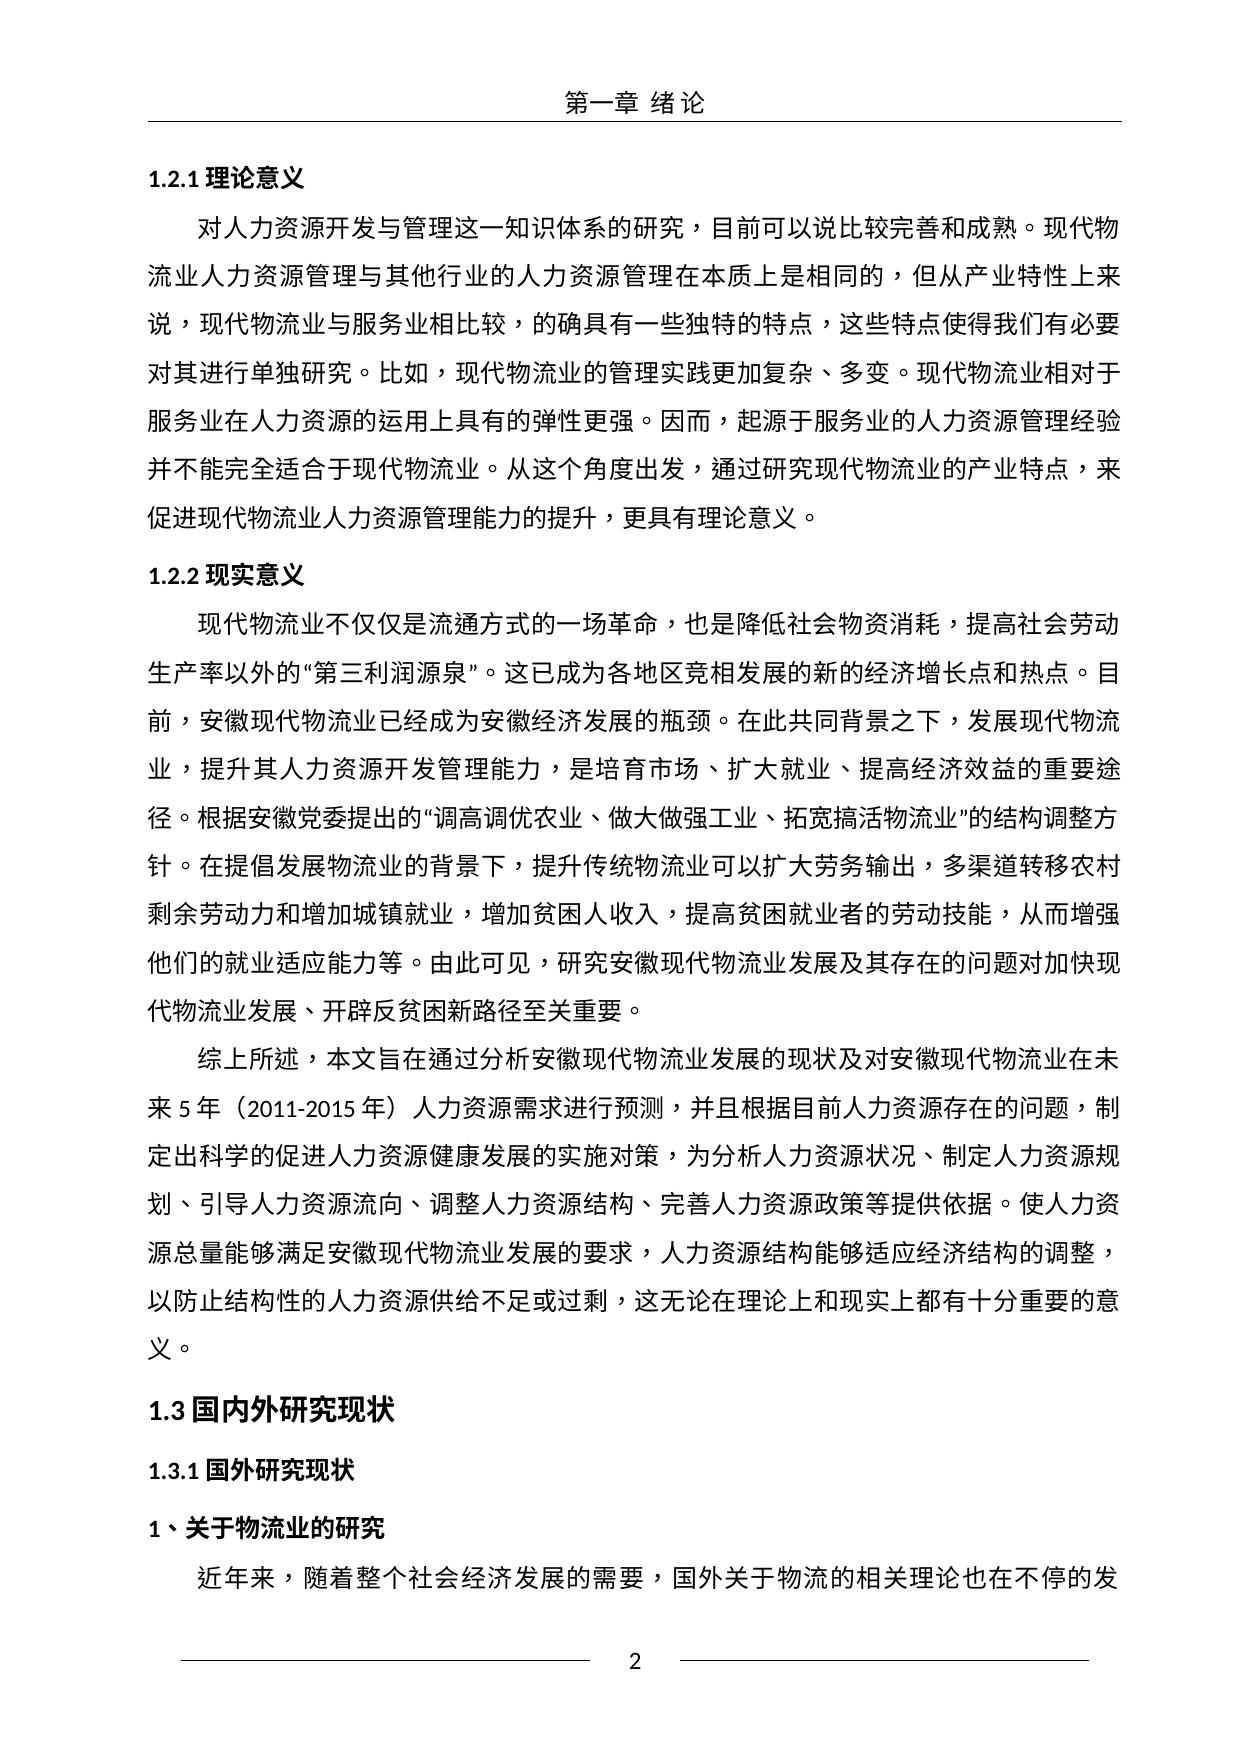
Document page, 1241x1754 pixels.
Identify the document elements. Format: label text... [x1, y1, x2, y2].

subtitle 1.3 国内外研究现状 [148, 1389, 1122, 1429]
subtitle 1.2.2 现实意义 [148, 557, 1122, 592]
text 综上所述，本文旨在通过分析安徽现代物流业发展的现状及对安徽现代物流业在未来5年（2011-2015年）人力资源需求进行预测，并且根据目前人力资源存在的问题，制定出科学的促进人力资源健康发展的实施对策，为分析人力资源状况、制定人力资源规划、引导人力资源流向、调整人力资源结构、完善人力资源政策等提供依据。使人力资源总量能够满足安徽现代物流业发展的要求，人力资源结构能够适应经济结构的调整，以防止结构性的人力资源供给不足或过剩，这无论在理论上和现实上都有十分重要的意义。 [148, 1027, 1122, 1365]
text 现代物流业不仅仅是流通方式的一场革命，也是降低社会物资消耗，提高社会劳动生产率以外的“第三利润源泉”。这已成为各地区竞相发展的新的经济增长点和热点。目前，安徽现代物流业已经成为安徽经济发展的瓶颈。在此共同背景之下，发展现代物流业，提升其人力资源开发管理能力，是培育市场、扩大就业、提高经济效益的重要途径。根据安徽党委提出的“调高调优农业、做大做强工业、拓宽搞活物流业”的结构调整方针。在提倡发展物流业的背景下，提升传统物流业可以扩大劳务输出，多渠道转移农村剩余劳动力和增加城镇就业，增加贫困人收入，提高贫困就业者的劳动技能，从而增强他们的就业适应能力等。由此可见，研究安徽现代物流业发展及其存在的问题对加快现代物流业发展、开辟反贫困新路径至关重要。 [148, 592, 1122, 1027]
text 对人力资源开发与管理这一知识体系的研究，目前可以说比较完善和成熟。现代物流业人力资源管理与其他行业的人力资源管理在本质上是相同的，但从产业特性上来说，现代物流业与服务业相比较，的确具有一些独特的特点，这些特点使得我们有必要对其进行单独研究。比如，现代物流业的管理实践更加复杂、多变。现代物流业相对于服务业在人力资源的运用上具有的弹性更强。因而，起源于服务业的人力资源管理经验并不能完全适合于现代物流业。从这个角度出发，通过研究现代物流业的产业特点，来促进现代物流业人力资源管理能力的提升，更具有理论意义。 [148, 195, 1122, 533]
subtitle 1.2.1 理论意义 [148, 161, 1122, 195]
subtitle 1.3.1 国外研究现状 [148, 1453, 1122, 1487]
subtitle 1、关于物流业的研究 [148, 1511, 1122, 1545]
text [148, 1545, 1122, 1593]
